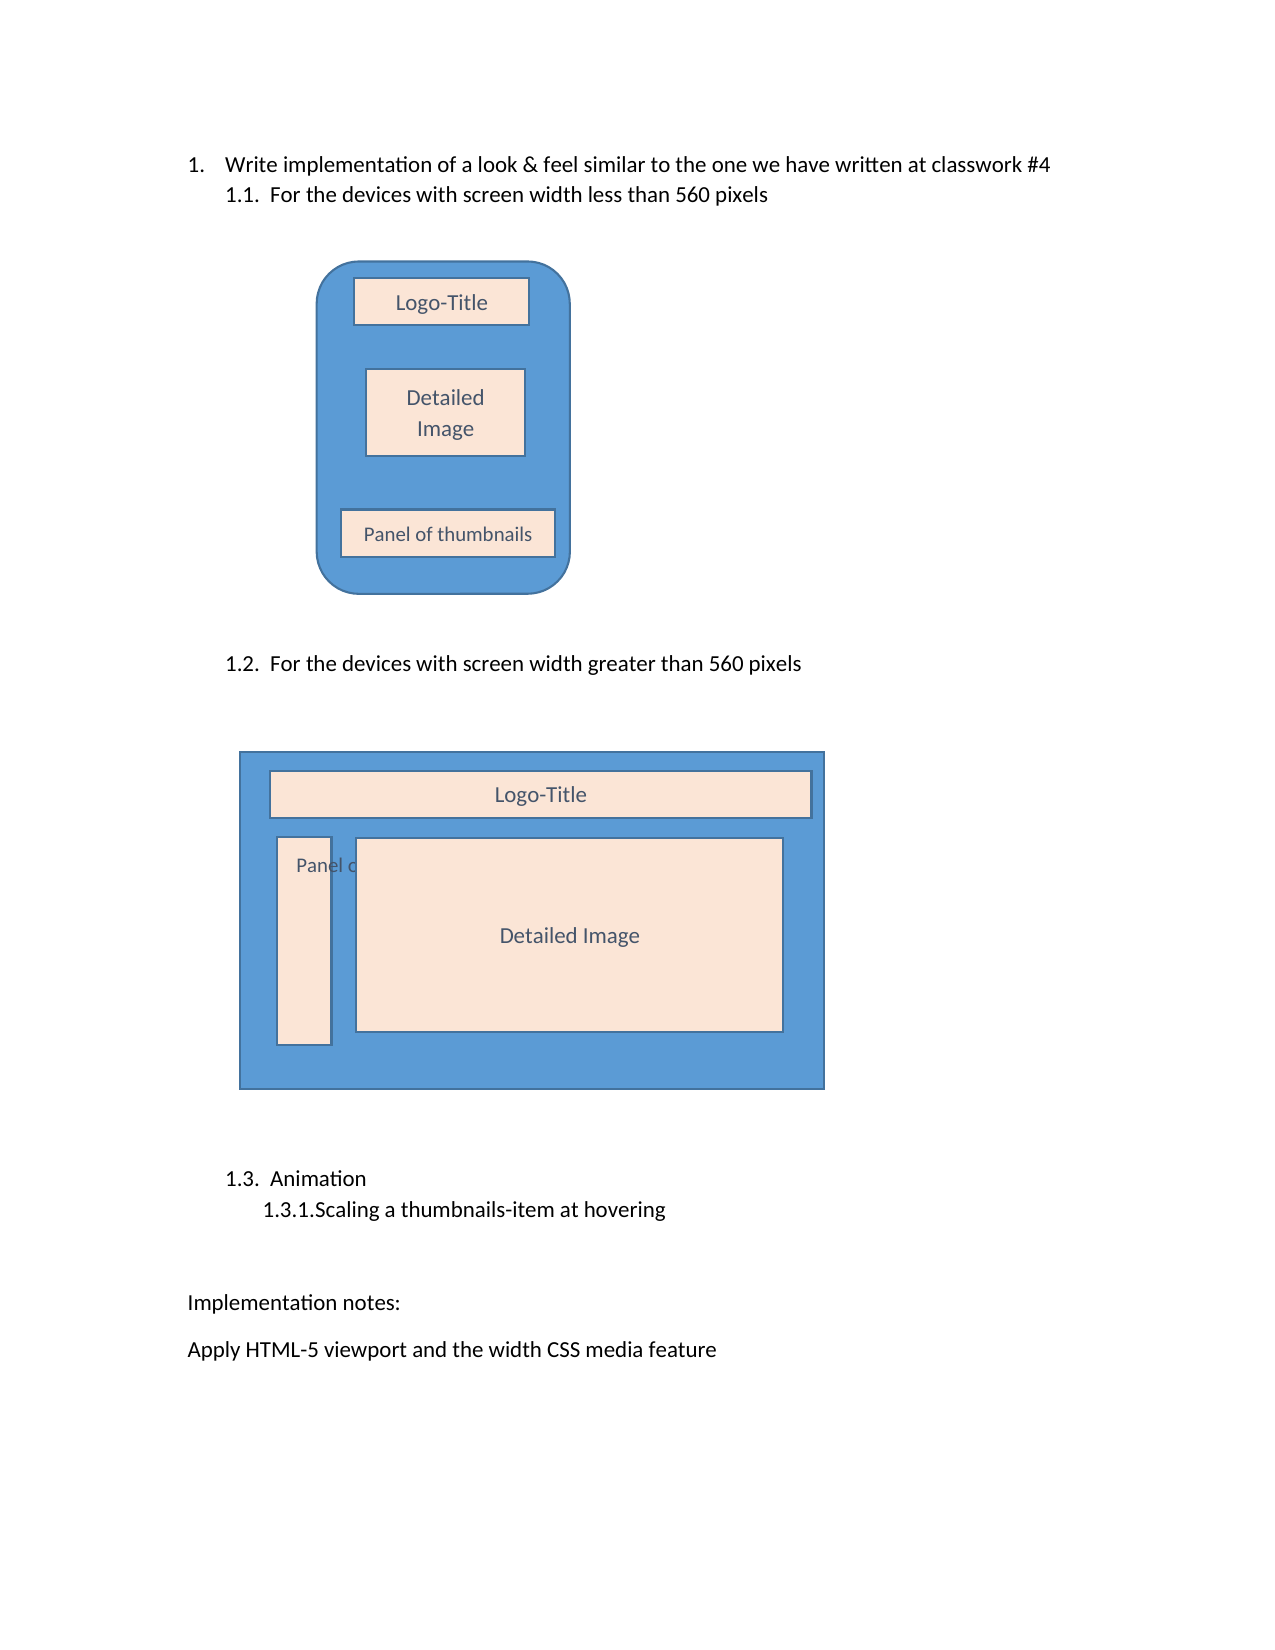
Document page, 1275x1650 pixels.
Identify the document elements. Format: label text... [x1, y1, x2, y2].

text Apply HTML-5 viewport and the width CSS media feature [187, 1335, 1087, 1363]
list For the devices with screen width less than 560 pixels [225, 180, 1087, 208]
list Animation [225, 1164, 1087, 1193]
text Implementation notes: [187, 1288, 1087, 1317]
list Write implementation of a look & feel similar to the one we have written at classwork #4 [187, 150, 1087, 178]
list For the devices with screen width greater than 560 pixels [225, 649, 1087, 677]
list Scaling a thumbnails-item at hovering [262, 1195, 1087, 1223]
